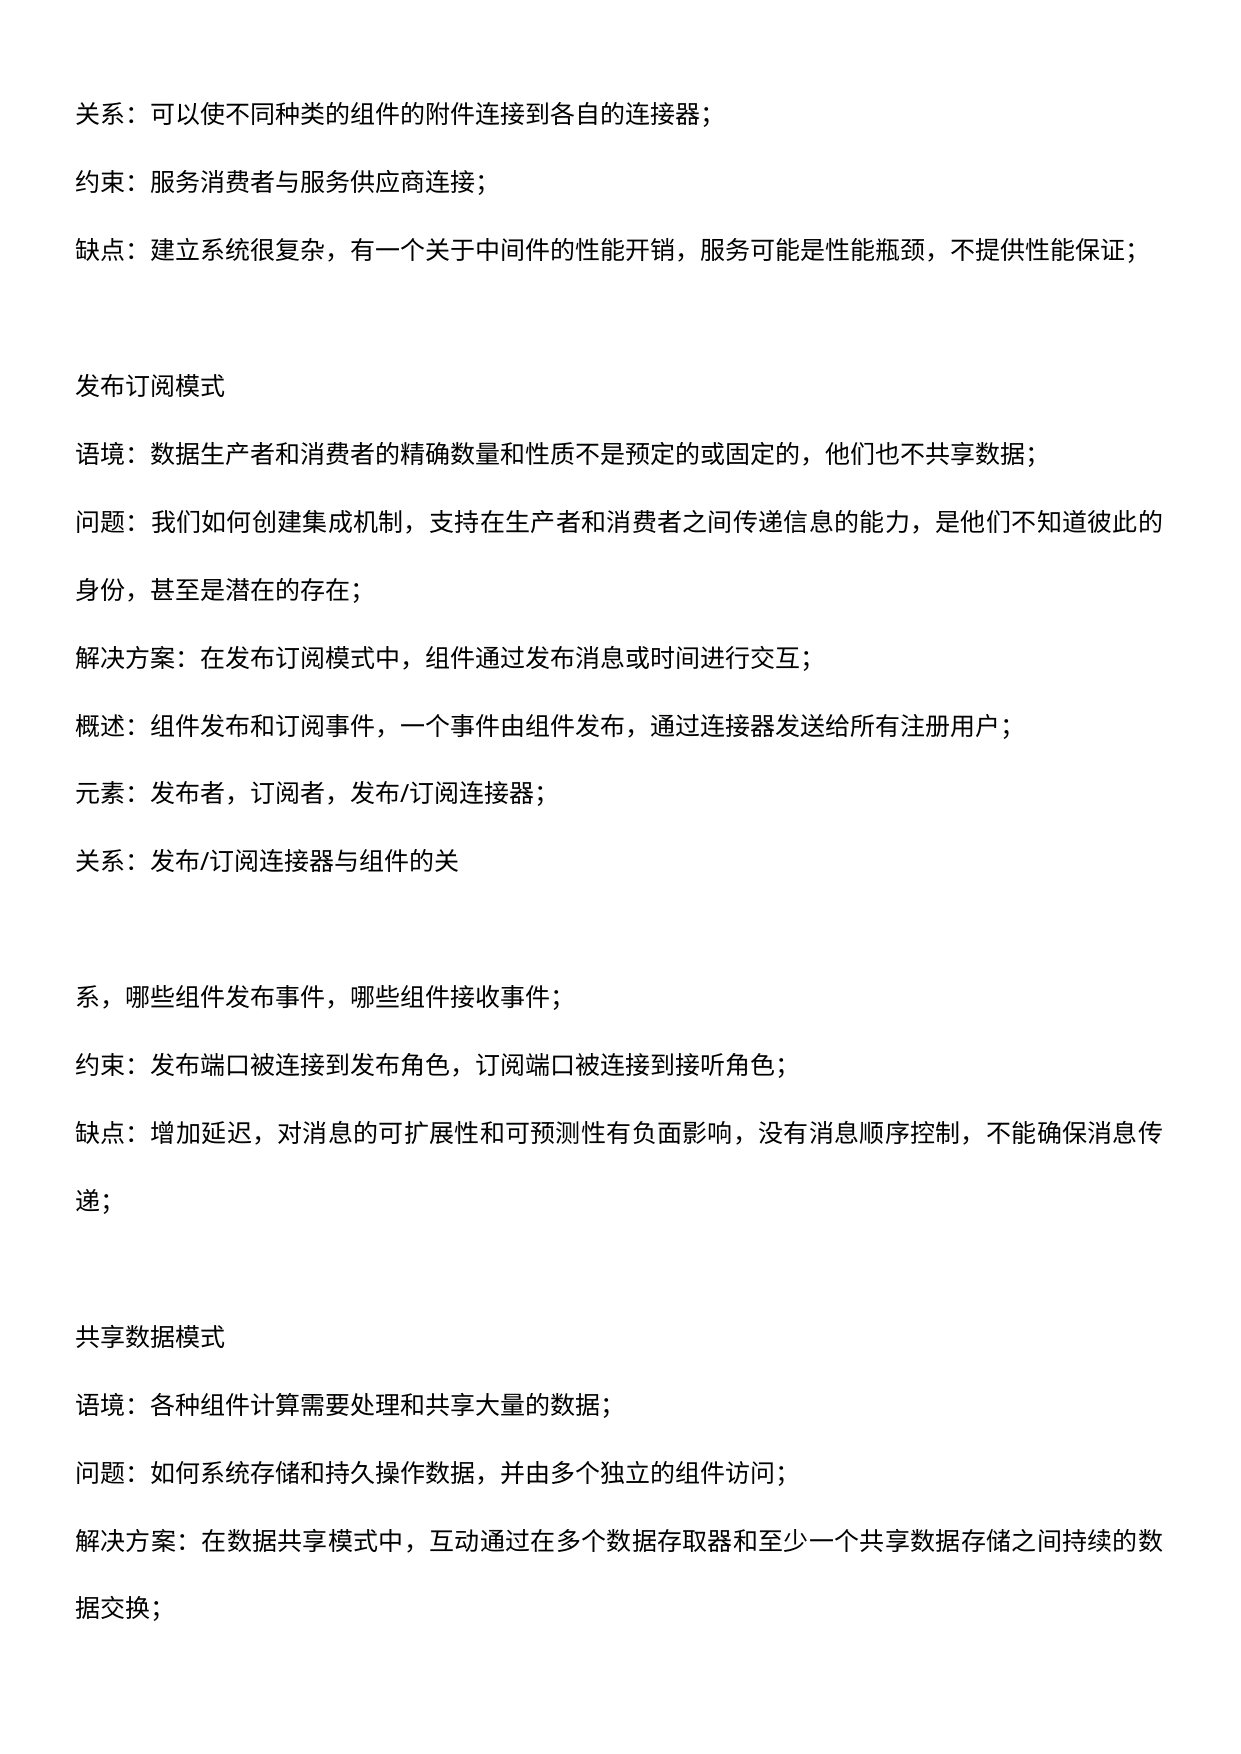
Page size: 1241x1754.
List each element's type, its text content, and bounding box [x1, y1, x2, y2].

text 约束：服务消费者与服务供应商连接； [75, 147, 1165, 215]
text 缺点：增加延迟，对消息的可扩展性和可预测性有负面影响，没有消息顺序控制，不能确保消息传递； [75, 1098, 1165, 1233]
text 发布订阅模式 [75, 351, 1165, 418]
text 关系：发布/订阅连接器与组件的关 [75, 826, 1165, 894]
text 问题：如何系统存储和持久操作数据，并由多个独立的组件访问； [75, 1437, 1165, 1505]
text 概述：组件发布和订阅事件，一个事件由组件发布，通过连接器发送给所有注册用户； [75, 690, 1165, 758]
text 问题：我们如何创建集成机制，支持在生产者和消费者之间传递信息的能力，是他们不知道彼此的身份，甚至是潜在的存在； [75, 486, 1165, 622]
text 语境：数据生产者和消费者的精确数量和性质不是预定的或固定的，他们也不共享数据； [75, 418, 1165, 486]
text 约束：发布端口被连接到发布角色，订阅端口被连接到接听角色； [75, 1030, 1165, 1098]
text 元素：发布者，订阅者，发布/订阅连接器； [75, 758, 1165, 826]
text 关系：可以使不同种类的组件的附件连接到各自的连接器； [75, 79, 1165, 147]
text 语境：各种组件计算需要处理和共享大量的数据； [75, 1369, 1165, 1437]
text 缺点：建立系统很复杂，有一个关于中间件的性能开销，服务可能是性能瓶颈，不提供性能保证； [75, 215, 1165, 283]
text 共享数据模式 [75, 1301, 1165, 1369]
text 解决方案：在数据共享模式中，互动通过在多个数据存取器和至少一个共享数据存储之间持续的数据交换； [75, 1505, 1165, 1641]
text 解决方案：在发布订阅模式中，组件通过发布消息或时间进行交互； [75, 622, 1165, 690]
text 系，哪些组件发布事件，哪些组件接收事件； [75, 962, 1165, 1030]
